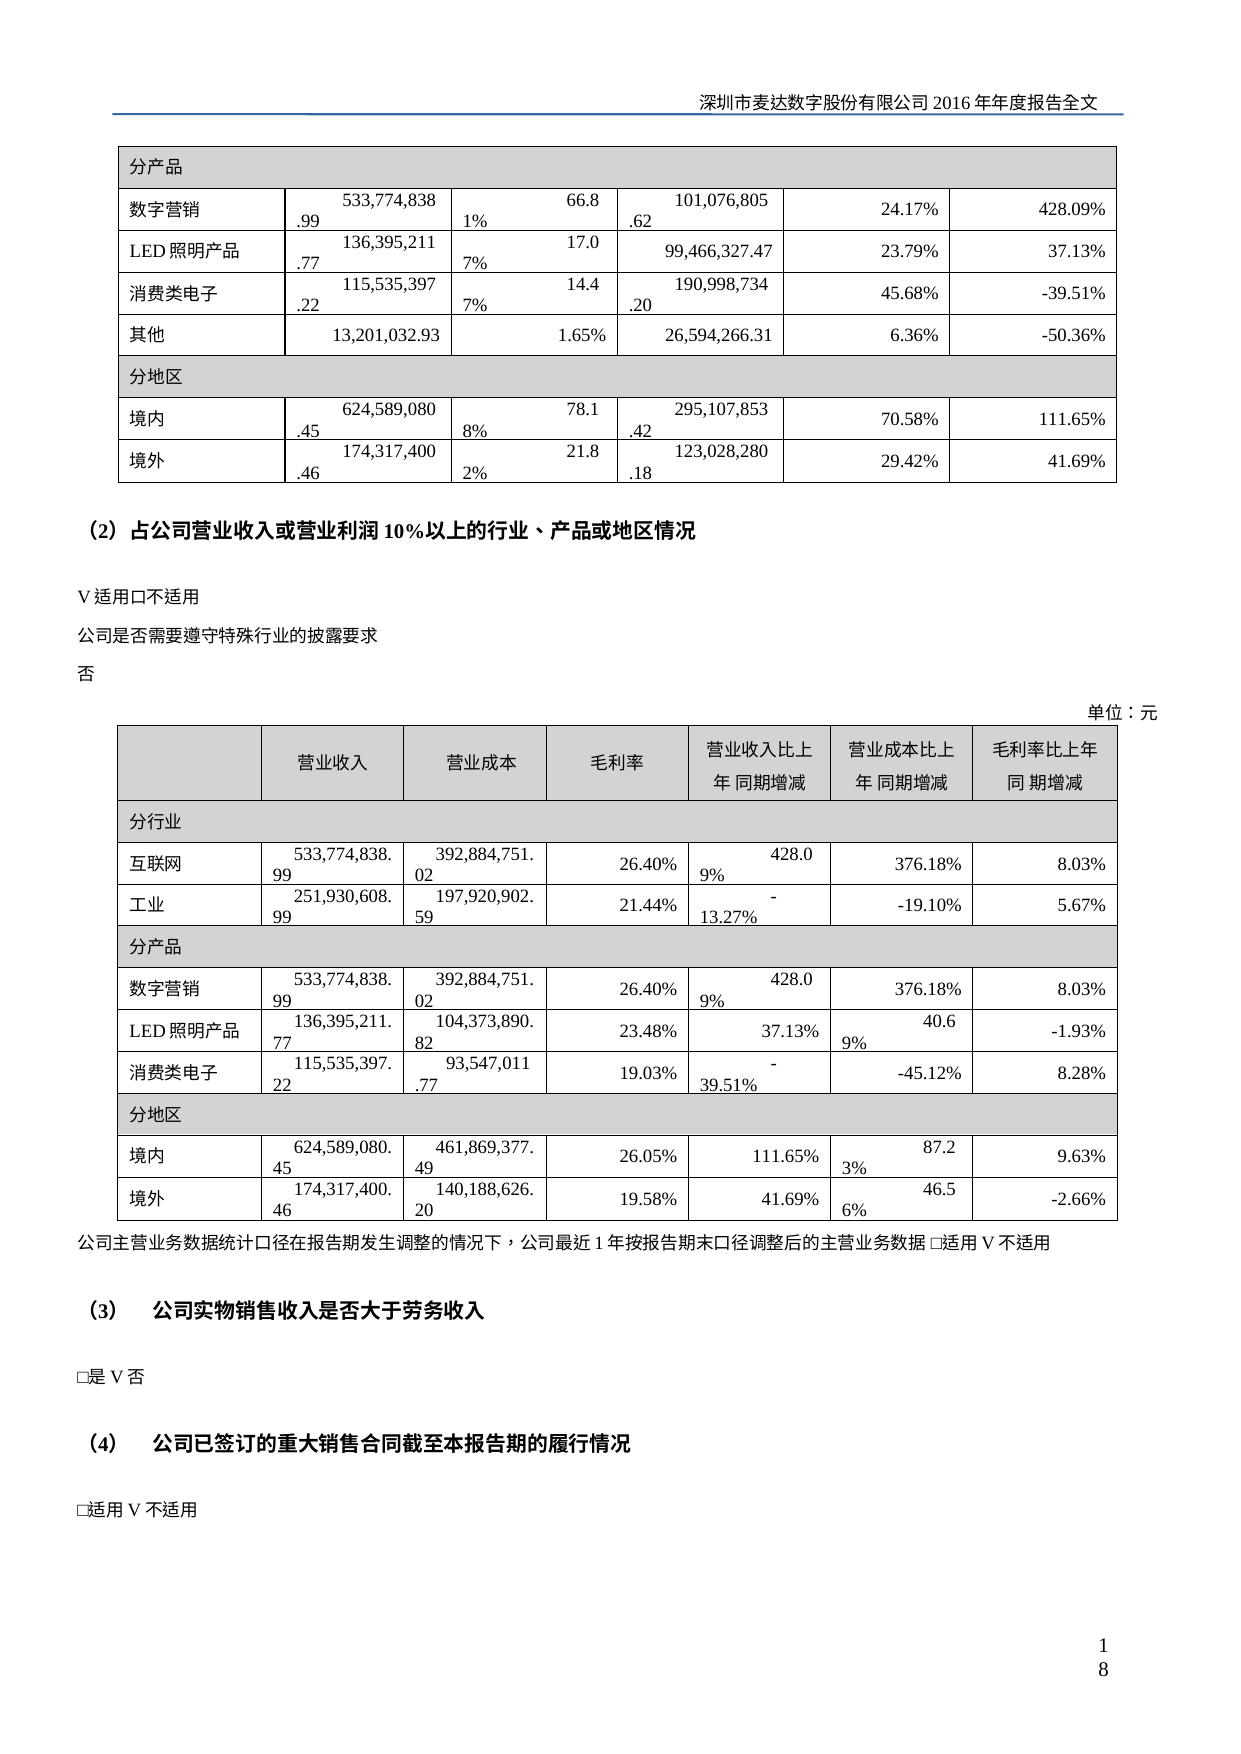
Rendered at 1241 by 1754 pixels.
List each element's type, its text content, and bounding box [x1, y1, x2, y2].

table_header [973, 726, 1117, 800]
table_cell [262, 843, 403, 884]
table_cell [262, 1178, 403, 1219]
table_cell 13,201,032.93 [286, 315, 451, 355]
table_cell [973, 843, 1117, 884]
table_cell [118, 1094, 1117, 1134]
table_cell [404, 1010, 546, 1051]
text 单位：元 [77, 701, 1158, 725]
table_cell 26,594,266.31 [618, 315, 783, 355]
table_cell 数字营销 [119, 189, 284, 229]
table_cell 23.79% [784, 231, 949, 272]
text 公司主营业务数据统计口径在报告期发生调整的情况下，公司最近1年按报告期末口径调整后的主营业务数据 □适用V不适用 [77, 1221, 1158, 1257]
table_cell 37.13% [950, 231, 1116, 272]
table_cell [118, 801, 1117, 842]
table_cell 70.58% [784, 398, 949, 439]
table_cell 14.47% [452, 273, 617, 313]
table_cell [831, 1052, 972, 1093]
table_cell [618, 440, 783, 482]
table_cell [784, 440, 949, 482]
table_cell 6.36% [784, 315, 949, 355]
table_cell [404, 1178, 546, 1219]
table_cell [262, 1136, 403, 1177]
table_cell LED照明产品 [119, 231, 284, 272]
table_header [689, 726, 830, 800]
text （3） 公司实物销售收入是否大于劳务收入 [77, 1296, 1158, 1325]
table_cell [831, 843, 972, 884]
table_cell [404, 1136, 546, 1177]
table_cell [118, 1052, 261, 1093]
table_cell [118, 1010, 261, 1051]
table_cell 78.18% [452, 398, 617, 439]
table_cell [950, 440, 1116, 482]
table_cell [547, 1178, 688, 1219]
text 否 [77, 662, 1158, 686]
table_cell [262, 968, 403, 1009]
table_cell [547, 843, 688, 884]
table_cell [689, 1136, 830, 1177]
table_cell 分地区 [119, 356, 1116, 397]
text □适用V不适用 [77, 1498, 1158, 1522]
table_cell 101,076,805.62 [618, 189, 783, 229]
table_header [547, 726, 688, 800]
text V适用口不适用 [77, 584, 1158, 608]
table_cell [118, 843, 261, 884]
table_cell 624,589,080.45 [286, 398, 451, 439]
table_cell 其他 [119, 315, 284, 355]
text □是V否 [77, 1364, 1158, 1388]
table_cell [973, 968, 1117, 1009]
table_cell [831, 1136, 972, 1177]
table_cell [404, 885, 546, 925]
table_cell 174,317,400.46 [286, 440, 451, 482]
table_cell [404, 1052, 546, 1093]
table_cell 17.07% [452, 231, 617, 272]
table_cell 45.68% [784, 273, 949, 313]
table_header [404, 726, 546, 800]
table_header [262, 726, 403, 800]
table_cell 66.81% [452, 189, 617, 229]
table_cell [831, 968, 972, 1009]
text 公司是否需要遵守特殊行业的披露要求 [77, 623, 1158, 647]
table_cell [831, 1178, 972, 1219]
table_cell 533,774,838.99 [286, 189, 451, 229]
text （4） 公司已签订的重大销售合同截至本报告期的履行情况 [77, 1429, 1158, 1458]
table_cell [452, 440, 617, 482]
table_cell -39.51% [950, 273, 1116, 313]
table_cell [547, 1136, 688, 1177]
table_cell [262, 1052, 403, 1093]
table_cell 190,998,734.20 [618, 273, 783, 313]
table_cell 295,107,853.42 [618, 398, 783, 439]
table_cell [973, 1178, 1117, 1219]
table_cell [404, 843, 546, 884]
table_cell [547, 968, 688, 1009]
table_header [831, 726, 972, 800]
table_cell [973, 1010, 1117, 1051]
table_cell 境内 [119, 398, 284, 439]
table_cell 428.09% [950, 189, 1116, 229]
text （2）占公司营业收入或营业利润10%以上的行业、产品或地区情况 [77, 516, 1158, 545]
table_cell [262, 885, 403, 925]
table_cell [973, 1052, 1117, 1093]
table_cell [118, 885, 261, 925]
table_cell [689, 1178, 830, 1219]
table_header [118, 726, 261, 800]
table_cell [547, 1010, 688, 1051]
table_cell 99,466,327.47 [618, 231, 783, 272]
table_cell -50.36% [950, 315, 1116, 355]
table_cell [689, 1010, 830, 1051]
table_cell 1.65% [452, 315, 617, 355]
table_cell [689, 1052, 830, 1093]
table_header 分产品 [119, 147, 1116, 188]
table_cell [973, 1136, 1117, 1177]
table_cell 136,395,211.77 [286, 231, 451, 272]
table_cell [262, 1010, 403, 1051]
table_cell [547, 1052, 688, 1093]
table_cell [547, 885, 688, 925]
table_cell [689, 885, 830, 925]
table_cell 111.65% [950, 398, 1116, 439]
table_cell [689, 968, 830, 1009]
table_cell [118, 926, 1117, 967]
table_cell 115,535,397.22 [286, 273, 451, 313]
table_cell 境外 [119, 440, 284, 482]
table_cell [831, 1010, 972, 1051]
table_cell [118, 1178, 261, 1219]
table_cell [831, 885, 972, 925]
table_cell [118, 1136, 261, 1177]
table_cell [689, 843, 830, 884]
table_cell 24.17% [784, 189, 949, 229]
table_cell 消费类电子 [119, 273, 284, 313]
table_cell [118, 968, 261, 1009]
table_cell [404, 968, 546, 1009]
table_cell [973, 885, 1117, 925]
